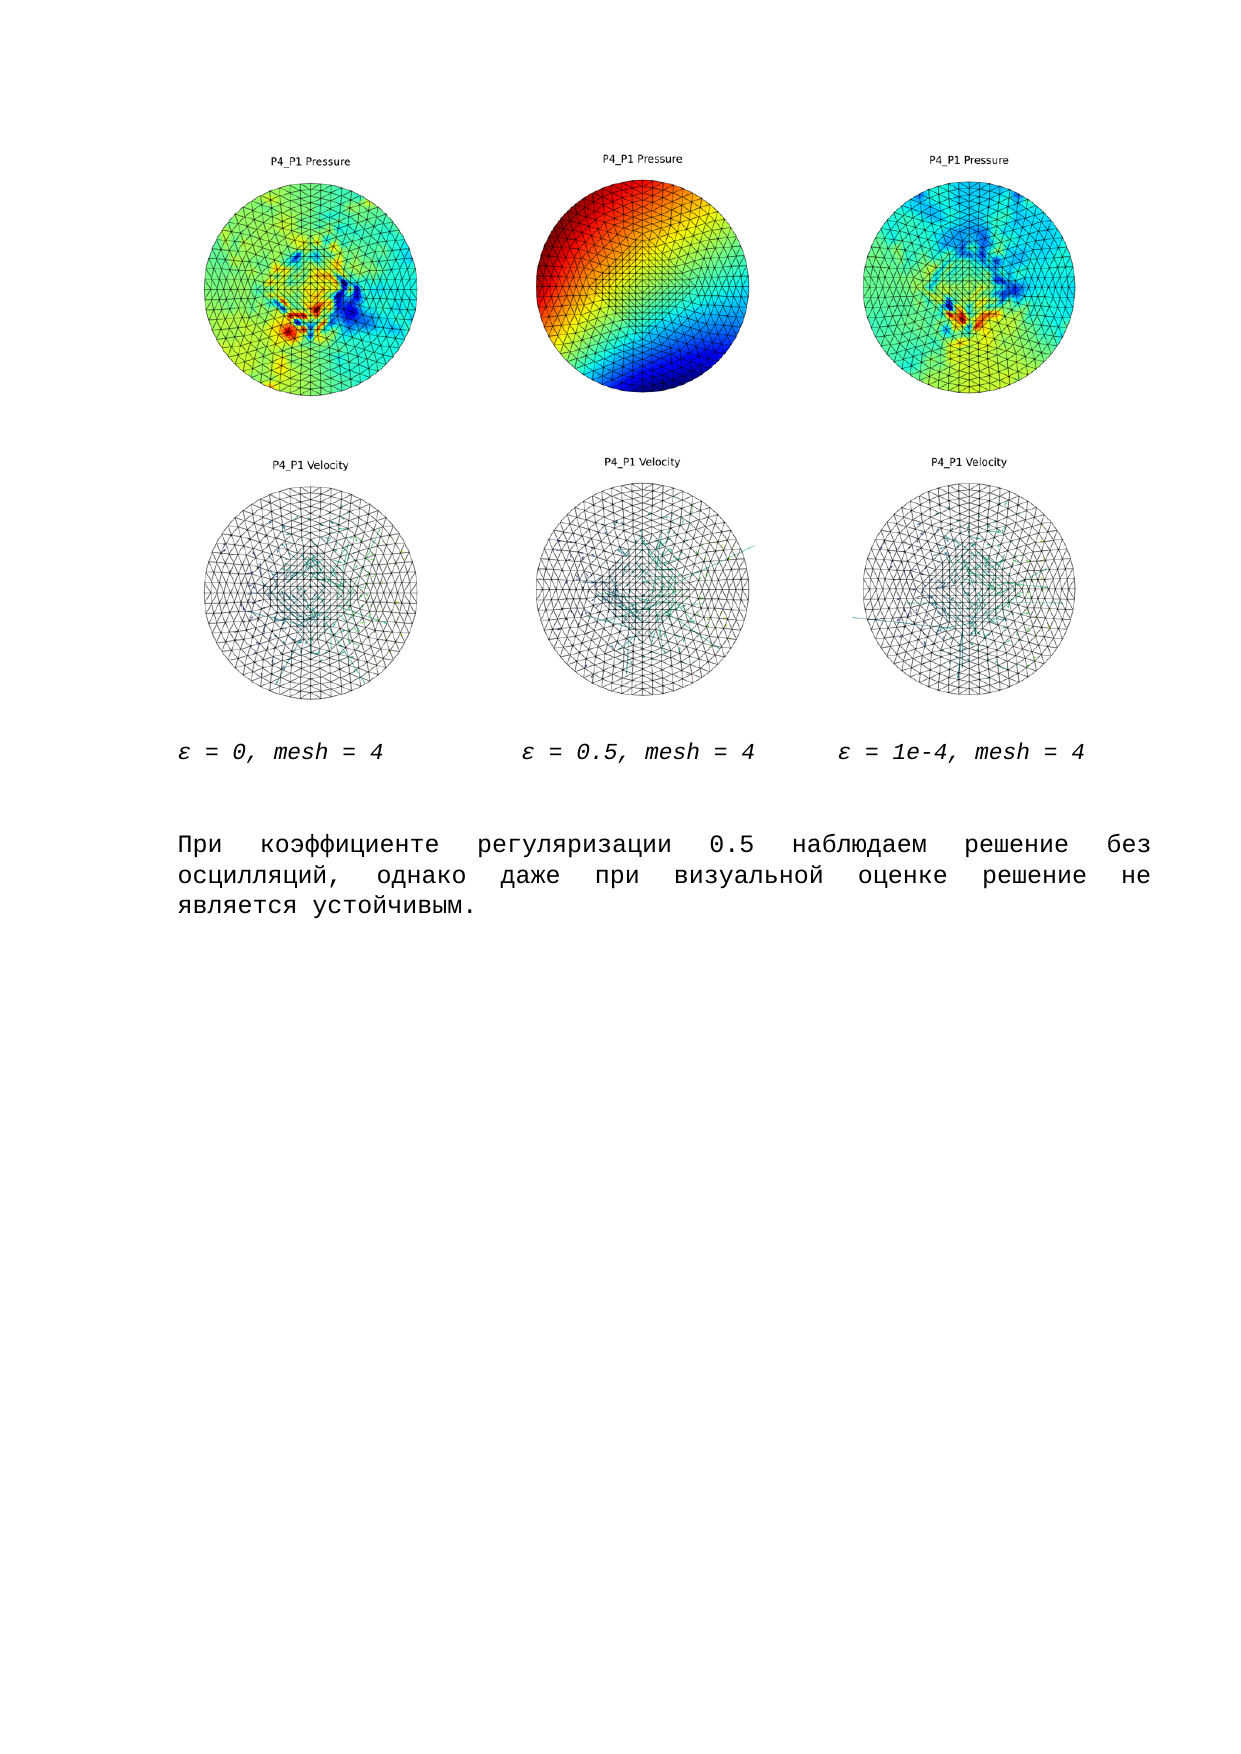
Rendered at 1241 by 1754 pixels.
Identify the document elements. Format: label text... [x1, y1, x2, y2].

text ε = 0, mesh = 4 ε = 0.5, mesh = 4 ε = 1e-4, mesh = 4 [177, 740, 1152, 766]
picture [520, 144, 755, 704]
picture [177, 145, 433, 715]
picture [850, 149, 1085, 706]
text При коэффициенте регуляризации 0.5 наблюдаем решение без осцилляций, однако даже при визуальной оценке решение не является устойчивым. [177, 832, 1152, 921]
